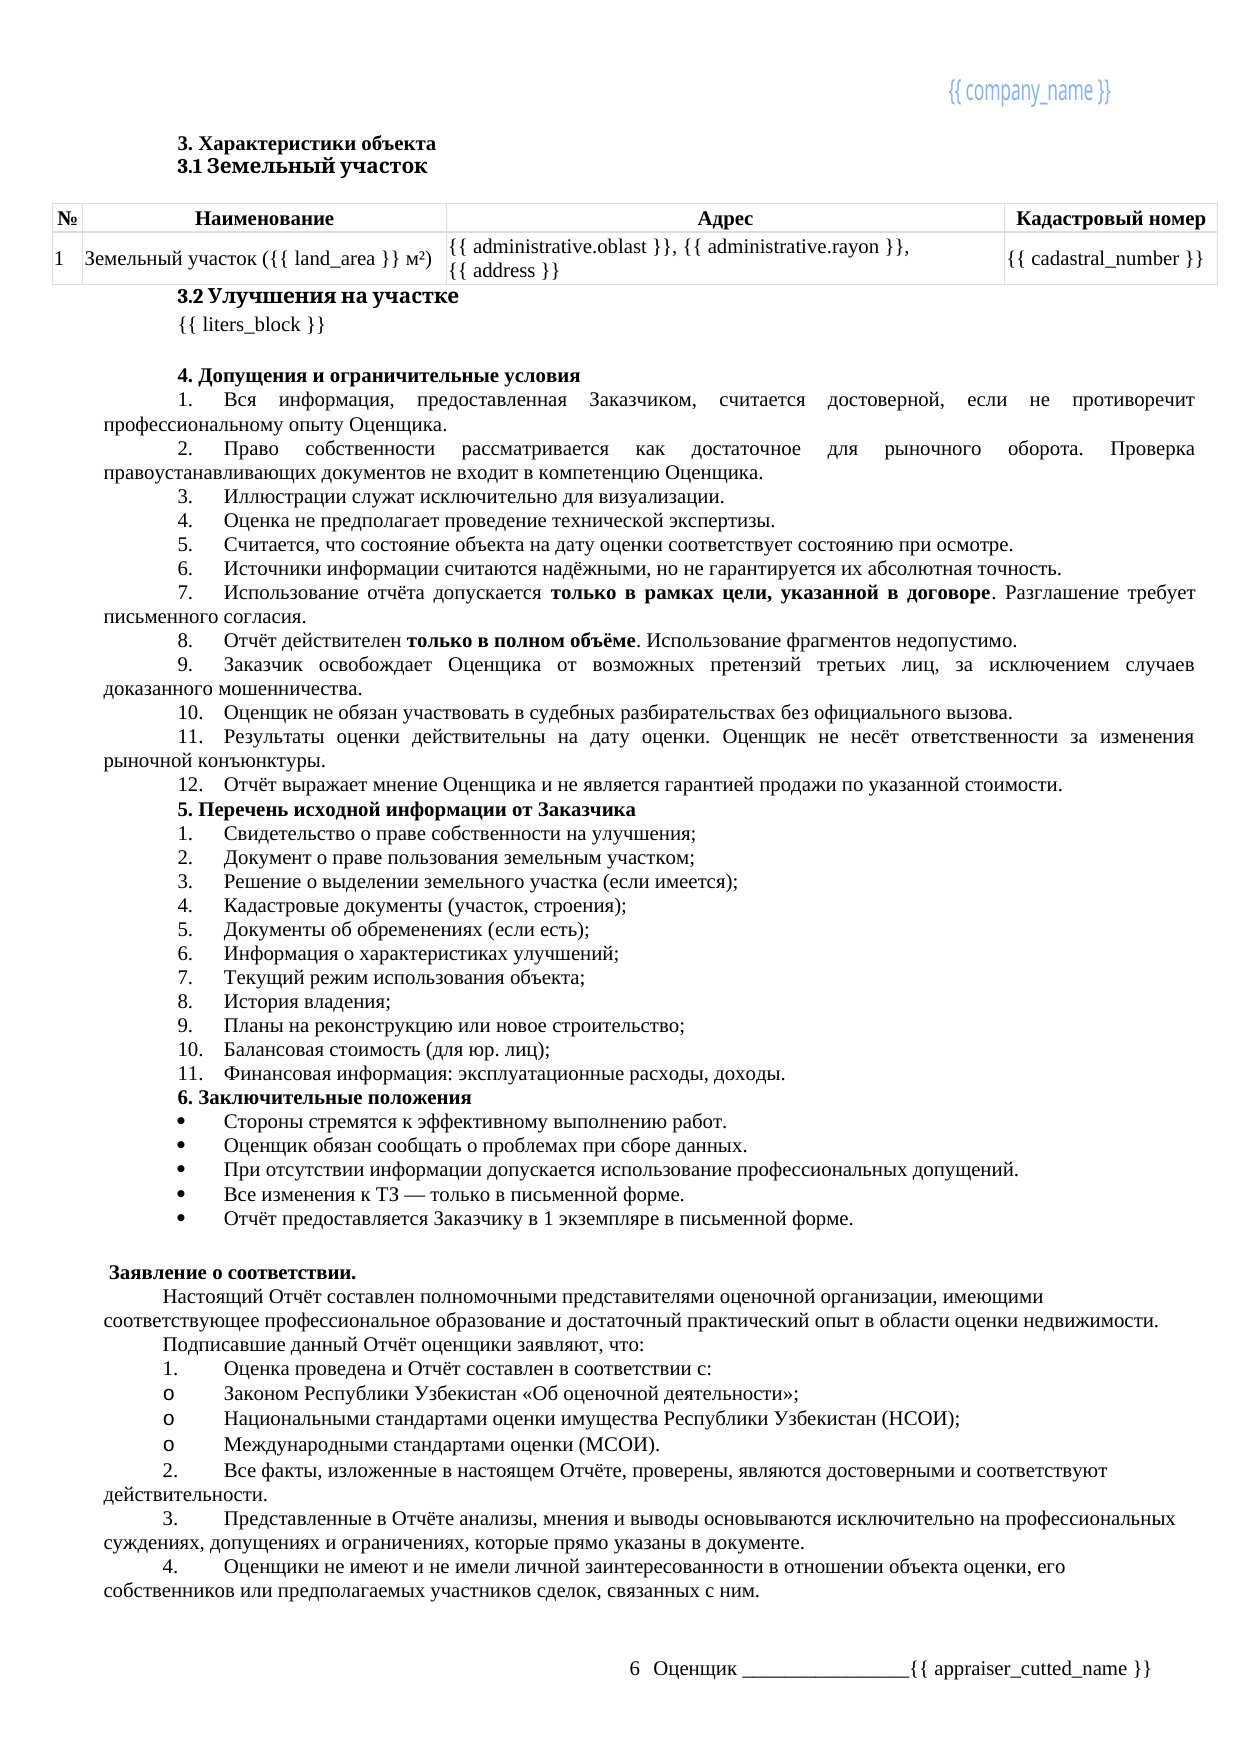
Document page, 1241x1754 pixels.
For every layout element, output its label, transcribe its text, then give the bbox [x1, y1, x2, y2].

table_cell {{ administrative.oblast }}, {{ administrative.rayon }}, {{ address }} [447, 233, 1004, 284]
text Настоящий Отчёт составлен полномочными представителями оценочной организации, имеющими соответствующее профессиональное образование и достаточный практический опыт в области оценки недвижимости. [103, 1284, 1196, 1332]
list Вся информация, предоставленная Заказчиком, считается достоверной, если не противоречит профессиональному опыту Оценщика. [103, 387, 1196, 436]
list Документы об обременениях (если есть); [103, 917, 1196, 941]
list Представленные в Отчёте анализы, мнения и выводы основываются исключительно на профессиональных суждениях, допущениях и ограничениях, которые прямо указаны в документе. [103, 1506, 1196, 1554]
text 6. Заключительные положения [103, 1085, 1196, 1109]
table_cell Земельный участок ({{ land_area }} м²) [83, 233, 446, 284]
text 5. Перечень исходной информации от Заказчика [103, 796, 1196, 821]
list Стороны стремятся к эффективному выполнению работ. [103, 1109, 1196, 1133]
list Оценка не предполагает проведение технической экспертизы. [103, 508, 1196, 532]
list Международными стандартами оценки (МСОИ). [103, 1432, 1196, 1458]
text Заявление о соответствии. [109, 1260, 1196, 1284]
subtitle 3.1 Земельный участок [118, 155, 1196, 179]
list Иллюстрации служат исключительно для визуализации. [103, 484, 1196, 508]
table_header Наименование [83, 204, 446, 231]
list Все изменения к ТЗ — только в письменной форме. [103, 1181, 1196, 1206]
table_header № [53, 204, 82, 231]
table_cell 1 [53, 233, 82, 284]
list Кадастровые документы (участок, строения); [103, 893, 1196, 917]
list Оценщик обязан сообщать о проблемах при сборе данных. [103, 1133, 1196, 1157]
list Источники информации считаются надёжными, но не гарантируется их абсолютная точность. [103, 556, 1196, 580]
list При отсутствии информации допускается использование профессиональных допущений. [103, 1157, 1196, 1181]
list Законом Республики Узбекистан «Об оценочной деятельности»; [103, 1380, 1196, 1406]
table_cell {{ cadastral_number }} [1005, 233, 1217, 284]
text 3. Характеристики объекта [177, 131, 1196, 155]
list Отчёт выражает мнение Оценщика и не является гарантией продажи по указанной стоимости. [103, 772, 1196, 796]
subtitle 3.2 Улучшения на участке [177, 285, 1196, 309]
list Все факты, изложенные в настоящем Отчёте, проверены, являются достоверными и соответствуют действительности. [103, 1458, 1196, 1506]
list Использование отчёта допускается только в рамках цели, указанной в договоре. Разглашение требует письменного согласия. [103, 580, 1196, 628]
list Решение о выделении земельного участка (если имеется); [103, 869, 1196, 893]
list Отчёт действителен только в полном объёме. Использование фрагментов недопустимо. [103, 628, 1196, 652]
list Результаты оценки действительны на дату оценки. Оценщик не несёт ответственности за изменения рыночной конъюнктуры. [103, 724, 1196, 772]
list Заказчик освобождает Оценщика от возможных претензий третьих лиц, за исключением случаев доказанного мошенничества. [103, 652, 1196, 700]
list Свидетельство о праве собственности на улучшения; [103, 821, 1196, 844]
table_header Кадастровый номер [1005, 204, 1217, 231]
list Текущий режим использования объекта; [103, 965, 1196, 989]
text Подписавшие данный Отчёт оценщики заявляют, что: [103, 1332, 1196, 1356]
list Финансовая информация: эксплуатационные расходы, доходы. [103, 1061, 1196, 1085]
list Отчёт предоставляется Заказчику в 1 экземпляре в письменной форме. [103, 1206, 1196, 1229]
list Оценка проведена и Отчёт составлен в соответствии с: [103, 1356, 1196, 1380]
list Оценщик не обязан участвовать в судебных разбирательствах без официального вызова. [103, 700, 1196, 724]
list Документ о праве пользования земельным участком; [103, 844, 1196, 869]
list Национальными стандартами оценки имущества Республики Узбекистан (НСОИ); [103, 1406, 1196, 1432]
list Право собственности рассматривается как достаточное для рыночного оборота. Проверка правоустанавливающих документов не входит в компетенцию Оценщика. [103, 436, 1196, 484]
text {{ liters_block }} [177, 312, 1196, 336]
list История владения; [103, 989, 1196, 1013]
text 4. Допущения и ограничительные условия [103, 363, 1196, 387]
list Оценщики не имеют и не имели личной заинтересованности в отношении объекта оценки, его собственников или предполагаемых участников сделок, связанных с ним. [103, 1554, 1196, 1602]
list Считается, что состояние объекта на дату оценки соответствует состоянию при осмотре. [103, 532, 1196, 556]
list Информация о характеристиках улучшений; [103, 941, 1196, 965]
list Балансовая стоимость (для юр. лиц); [103, 1037, 1196, 1061]
table_header Адрес [447, 204, 1004, 231]
list Планы на реконструкцию или новое строительство; [103, 1013, 1196, 1037]
